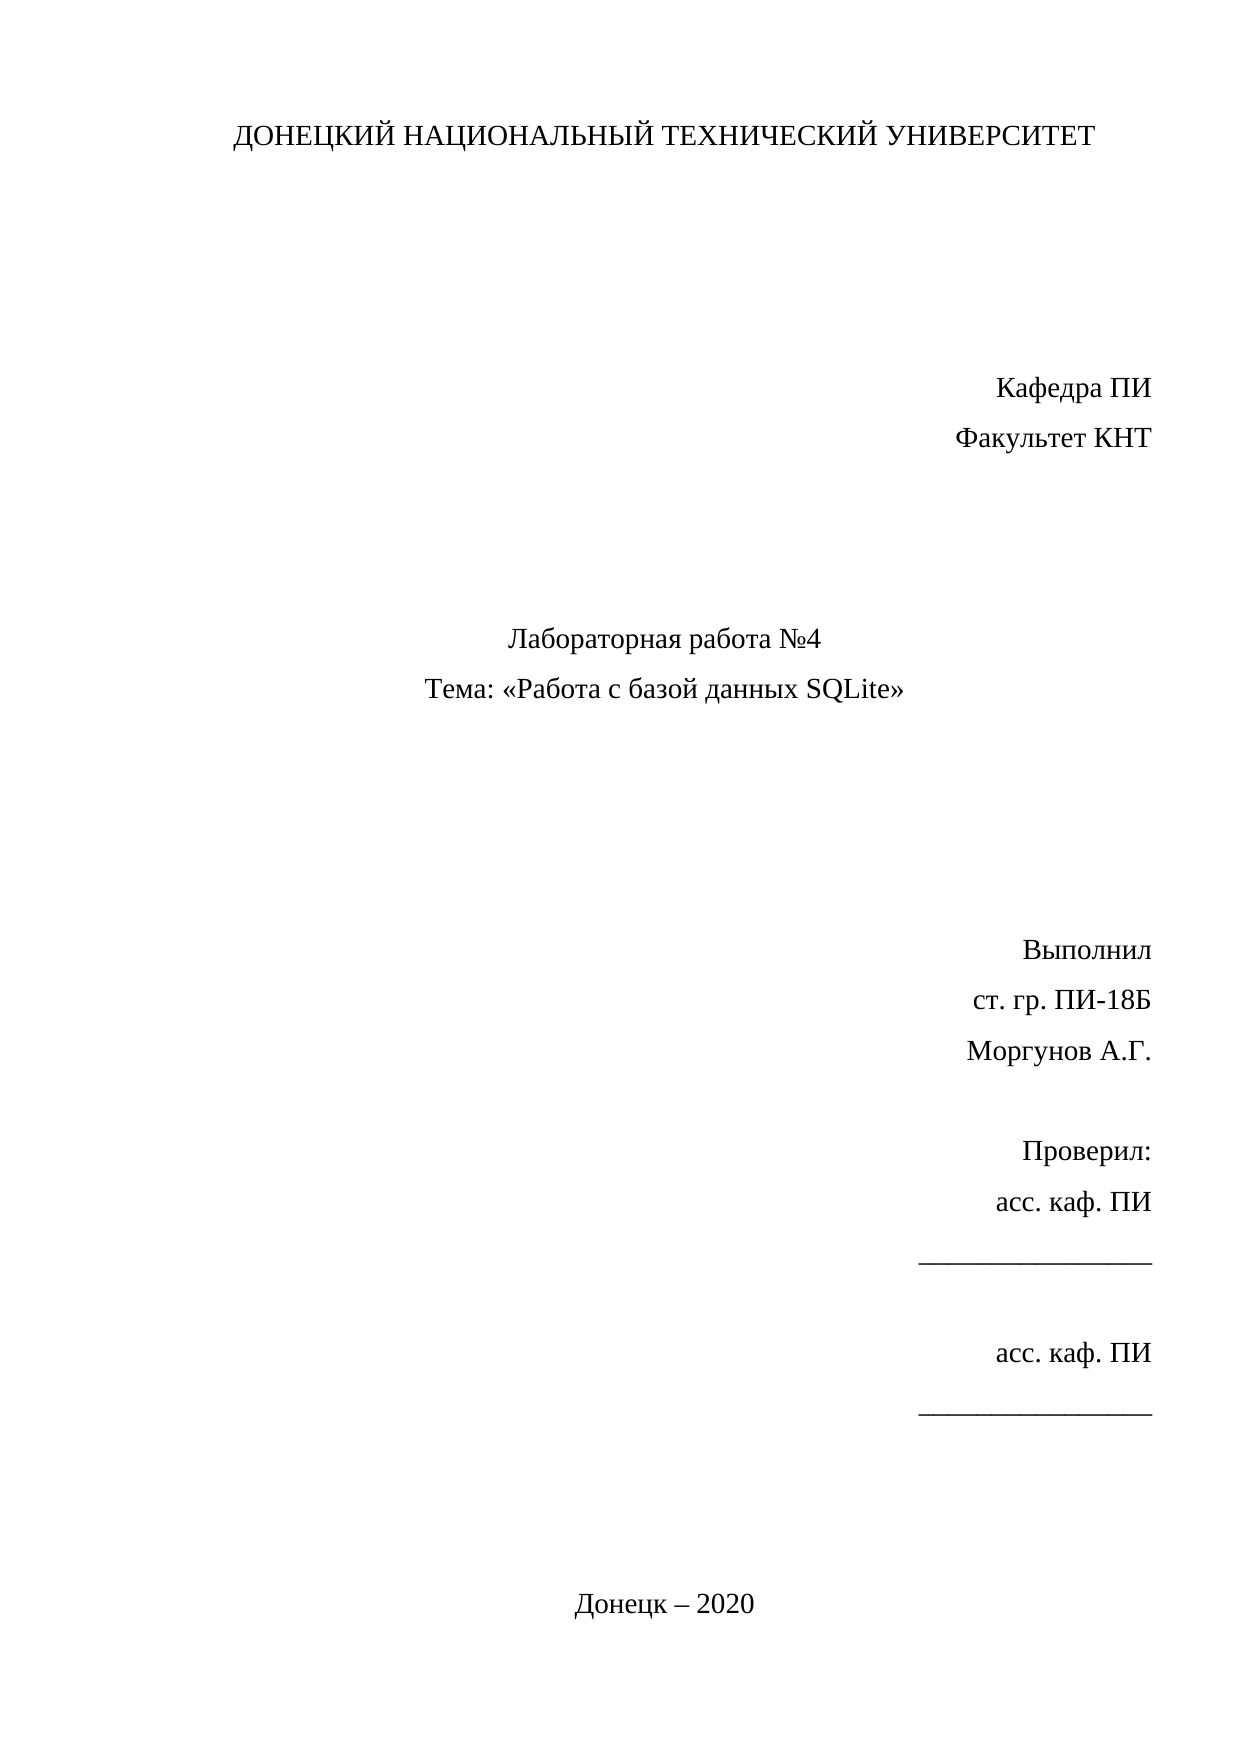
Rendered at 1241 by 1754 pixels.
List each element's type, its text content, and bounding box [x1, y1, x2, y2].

text Моргунов А.Г. [177, 1033, 1152, 1066]
text Выполнил [177, 932, 1152, 966]
text Кафедра ПИ [177, 370, 1152, 403]
text Донецк – 2020 [177, 1586, 1152, 1620]
text Тема: «Работа с базой данных SQLite» [177, 672, 1152, 705]
text асс. каф. ПИ [177, 1335, 1152, 1368]
text Проверил: [177, 1133, 1152, 1167]
text асс. каф. ПИ [177, 1184, 1152, 1217]
text Факультет КНТ [177, 420, 1152, 453]
text Лабораторная работа №4 [177, 621, 1152, 655]
text ________________ [177, 1385, 1152, 1418]
text ст. гр. ПИ-18Б [177, 982, 1152, 1016]
text ДОНЕЦКИЙ НАЦИОНАЛЬНЫЙ ТЕХНИЧЕСКИЙ УНИВЕРСИТЕТ [177, 118, 1152, 152]
text ________________ [177, 1234, 1152, 1268]
